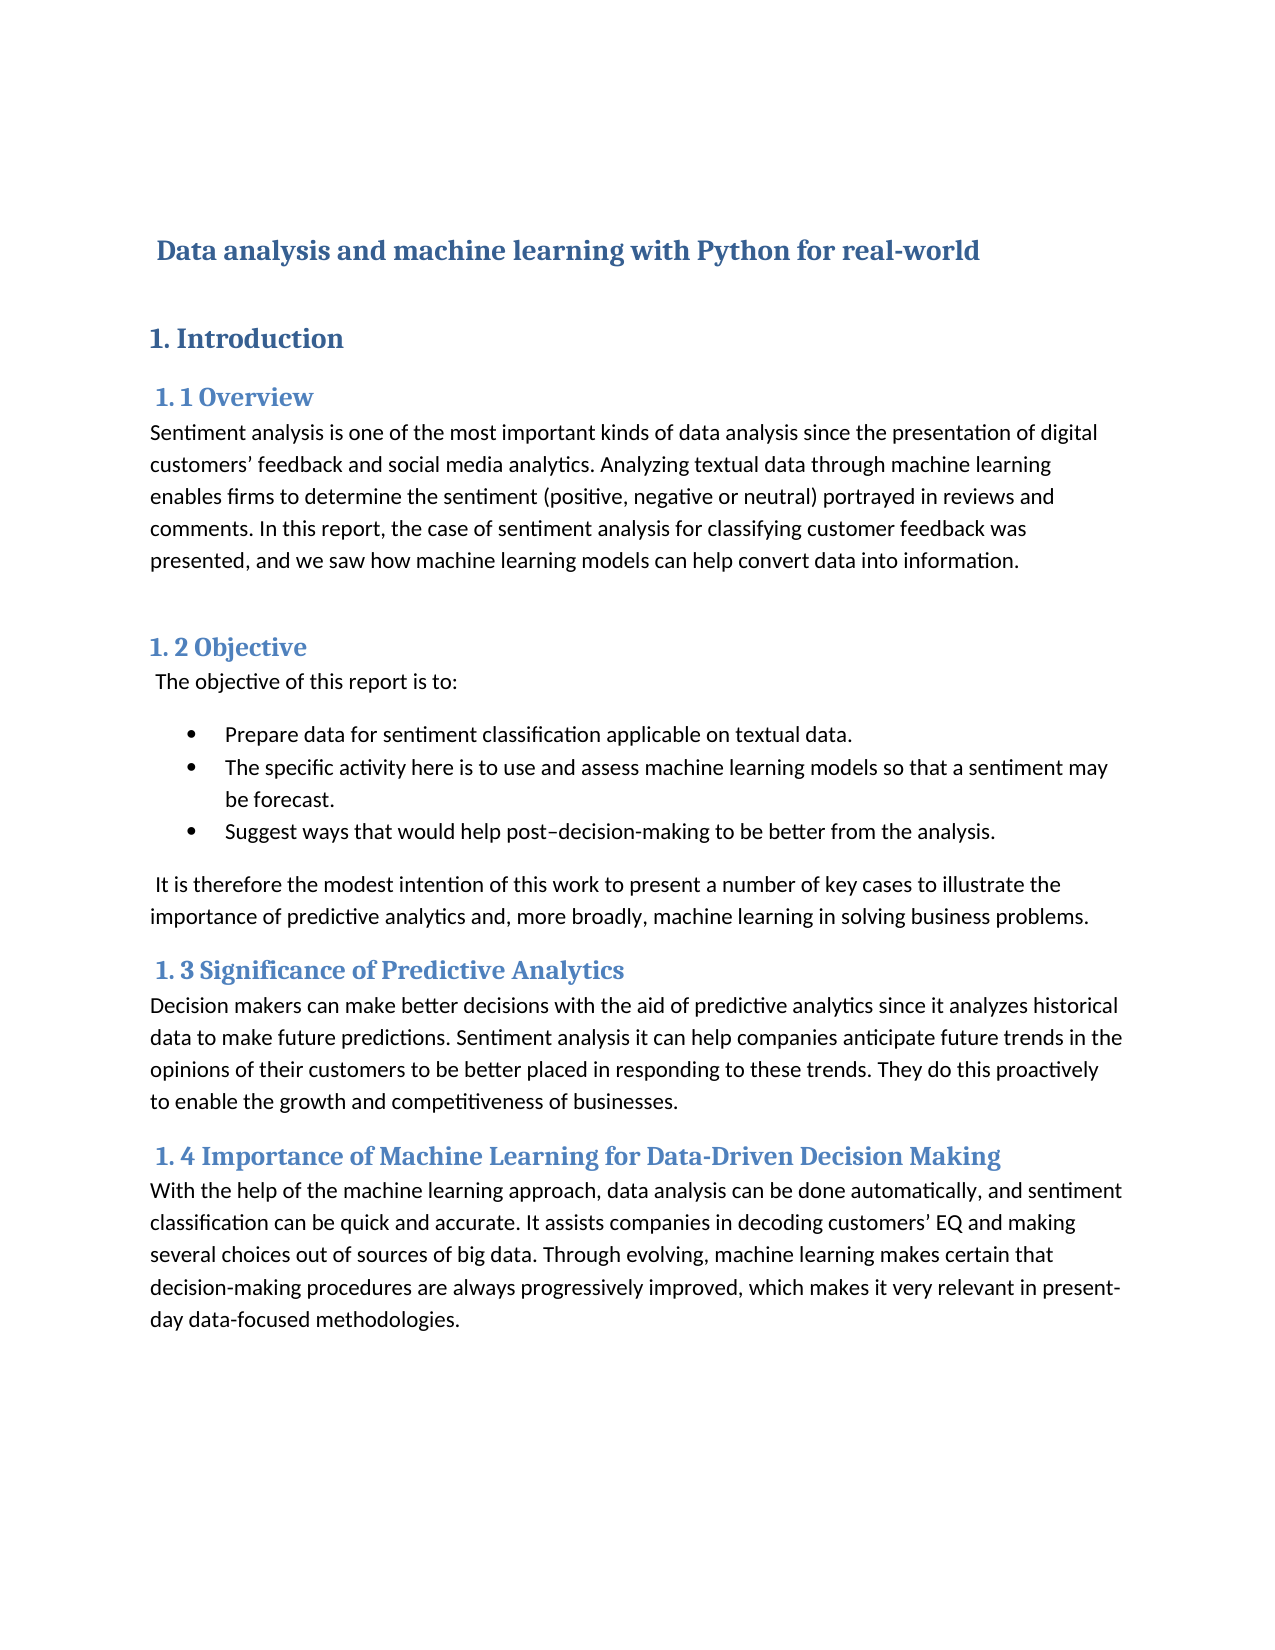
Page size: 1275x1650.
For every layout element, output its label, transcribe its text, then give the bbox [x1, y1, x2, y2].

subtitle Data analysis and machine learning with Python for real-world [150, 234, 1125, 268]
text It is therefore the modest intention of this work to present a number of key cases to illustrate the importance of predictive analytics and, more broadly, machine learning in solving business problems. [150, 870, 1125, 930]
text Decision makers can make better decisions with the aid of predictive analytics since it analyzes historical data to make future predictions. Sentiment analysis it can help companies anticipate future trends in the opinions of their customers to be better placed in responding to these trends. They do this proactively to enable the growth and competitiveness of businesses. [150, 991, 1125, 1116]
subtitle 1. Introduction [150, 323, 1125, 356]
subtitle 1. 4 Importance of Machine Learning for Data-Driven Decision Making [150, 1141, 1125, 1172]
text Sentiment analysis is one of the most important kinds of data analysis since the presentation of digital customers’ feedback and social media analytics. Analyzing textual data through machine learning enables firms to determine the sentiment (positive, negative or neutral) portrayed in reviews and comments. In this report, the case of sentiment analysis for classifying customer feedback was presented, and we saw how machine learning models can help convert data into information. [150, 418, 1125, 607]
list The specific activity here is to use and assess machine learning models so that a sentiment may be forecast. [187, 753, 1125, 813]
subtitle 1. 1 Overview [150, 382, 1125, 413]
list Suggest ways that would help post–decision-making to be better from the analysis. [187, 817, 1125, 845]
subtitle 1. 3 Significance of Predictive Analytics [150, 955, 1125, 986]
subtitle 1. 2 Objective [150, 632, 1125, 663]
text With the help of the machine learning approach, data analysis can be done automatically, and sentiment classification can be quick and accurate. It assists companies in decoding customers’ EQ and making several choices out of sources of big data. Through evolving, machine learning makes certain that decision-making procedures are always progressively improved, which makes it very relevant in present-day data-focused methodologies. [150, 1176, 1125, 1333]
list Prepare data for sentiment classification applicable on textual data. [187, 720, 1125, 748]
text The objective of this report is to: [150, 667, 1125, 695]
